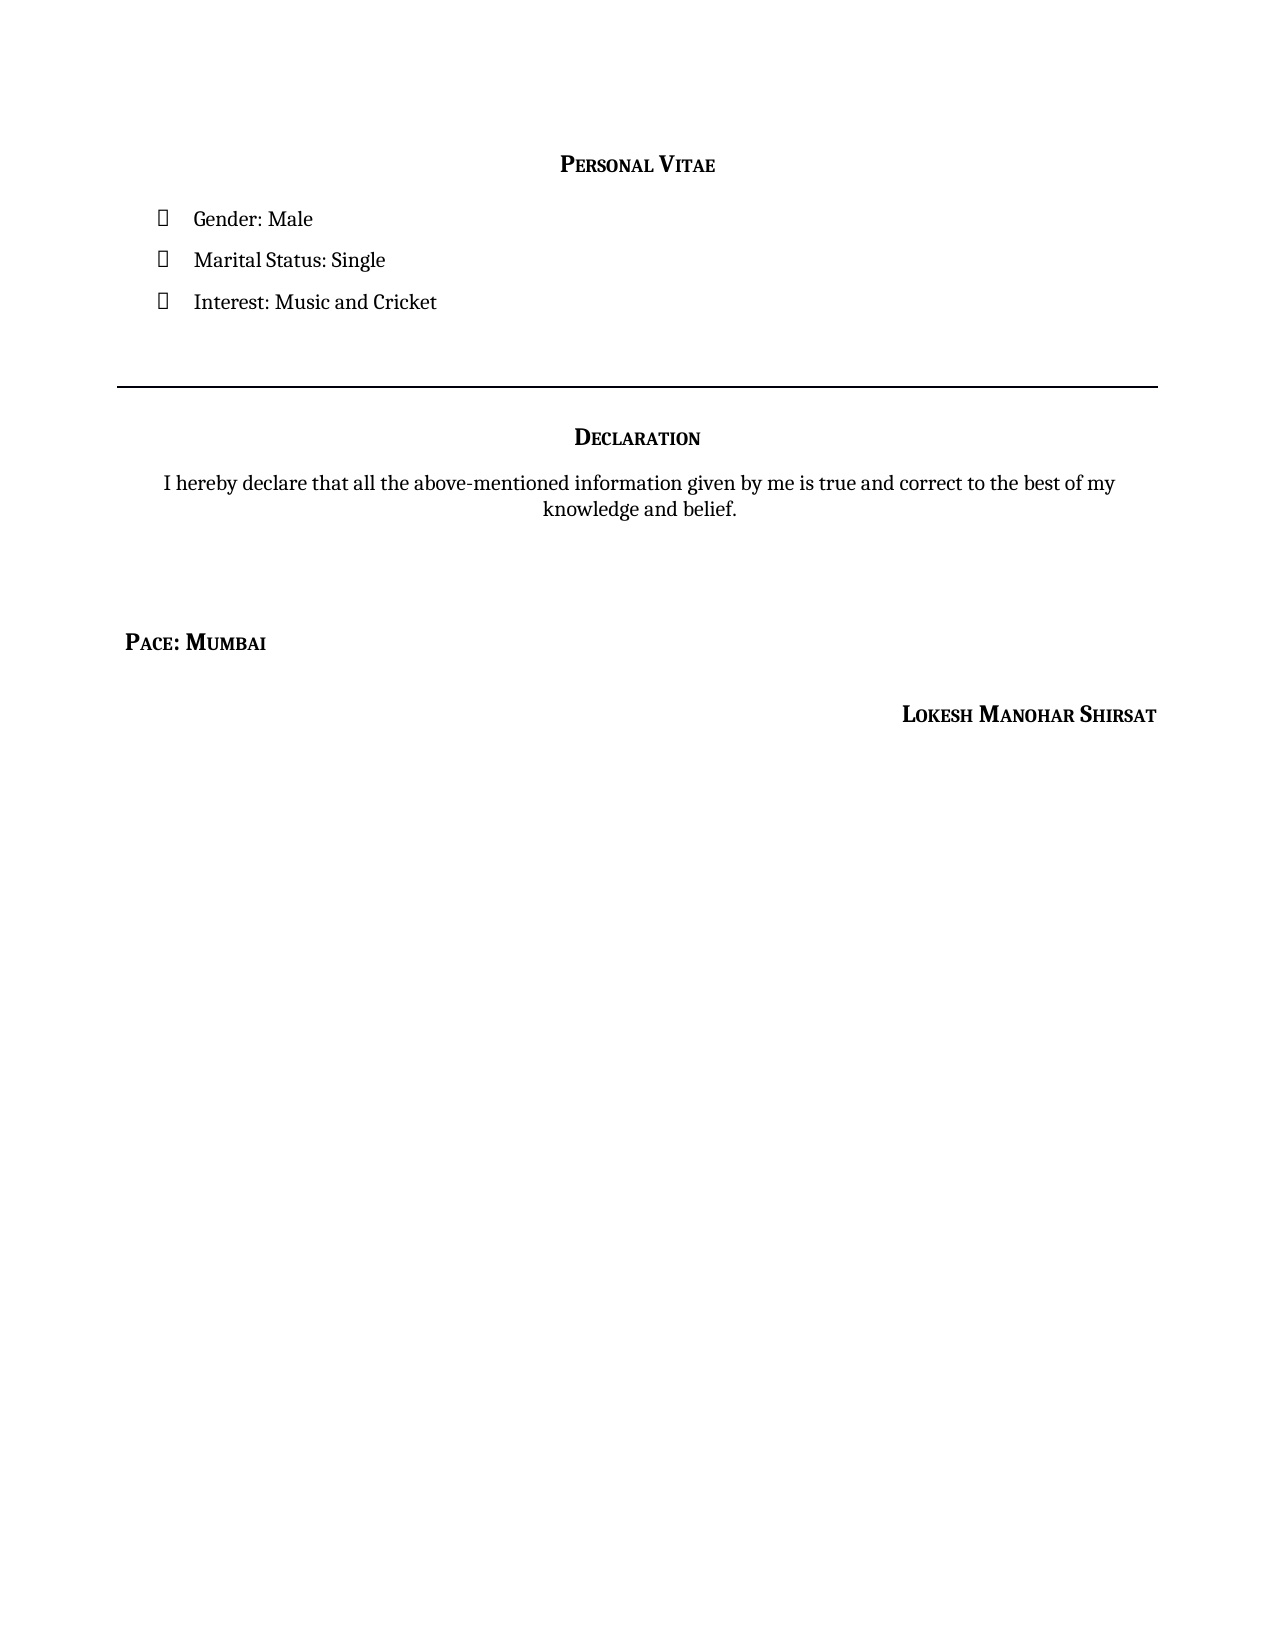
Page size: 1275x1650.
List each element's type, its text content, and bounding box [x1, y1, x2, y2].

text LOKESH MANOHAR SHIRSAT [125, 700, 1156, 729]
text DECLARATION [125, 423, 1150, 451]
text PACE: MUMBAI [125, 628, 1156, 656]
text PERSONAL VITAE [125, 150, 1150, 179]
list Interest: Music and Cricket [156, 285, 1156, 316]
list Gender: Male [156, 202, 1156, 233]
text I hereby declare that all the above-mentioned information given by me is true and correct to the best of my knowledge and belief. [125, 471, 1154, 522]
list Marital Status: Single [156, 243, 1156, 275]
